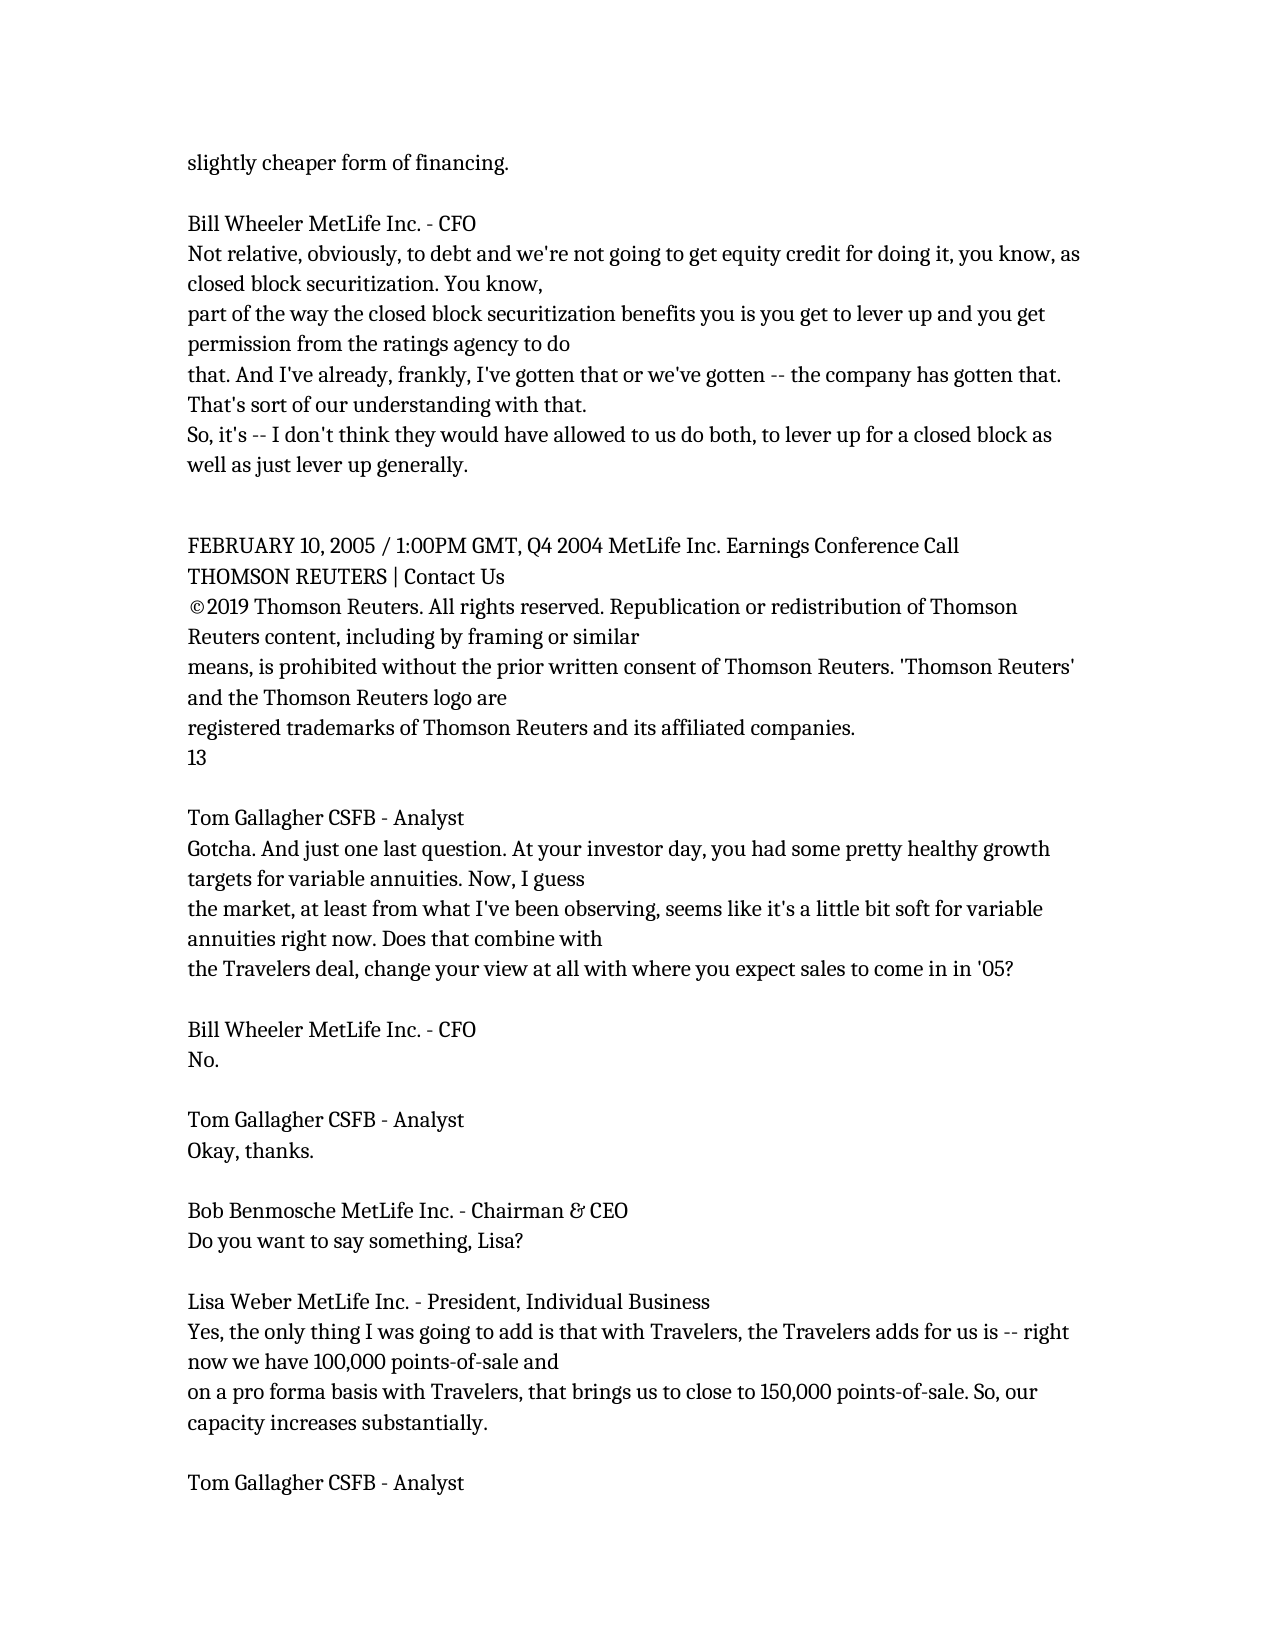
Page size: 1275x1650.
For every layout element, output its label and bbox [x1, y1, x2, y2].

text [187, 150, 1087, 509]
text [187, 533, 1087, 1496]
